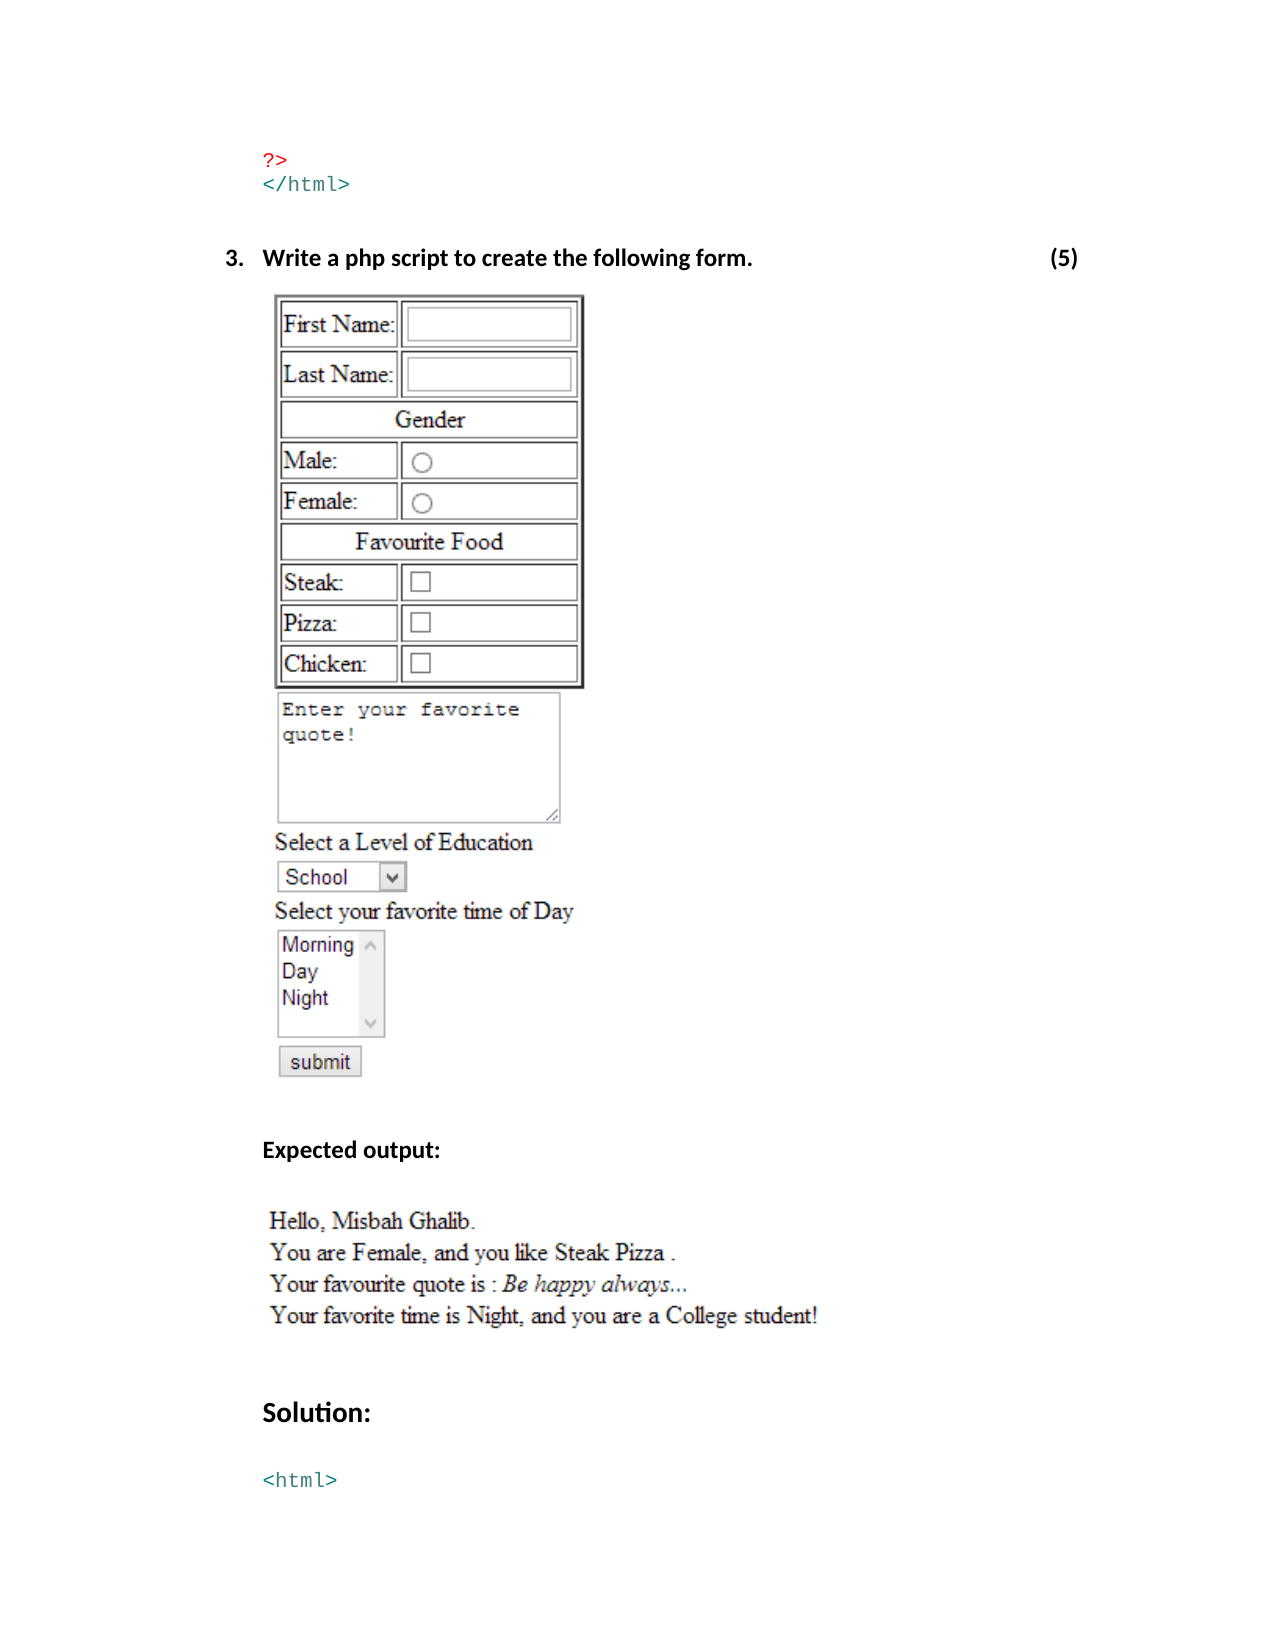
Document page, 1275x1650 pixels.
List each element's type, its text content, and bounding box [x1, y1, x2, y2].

picture [262, 1204, 855, 1355]
text <html> [262, 1470, 1116, 1493]
text Expected output: [262, 1135, 1125, 1165]
picture [262, 276, 741, 1096]
text ?> [262, 150, 1106, 174]
list Write a php script to create the following form. (5) [225, 242, 1125, 272]
text </html> [262, 174, 1106, 197]
text Solution: [262, 1394, 1125, 1429]
